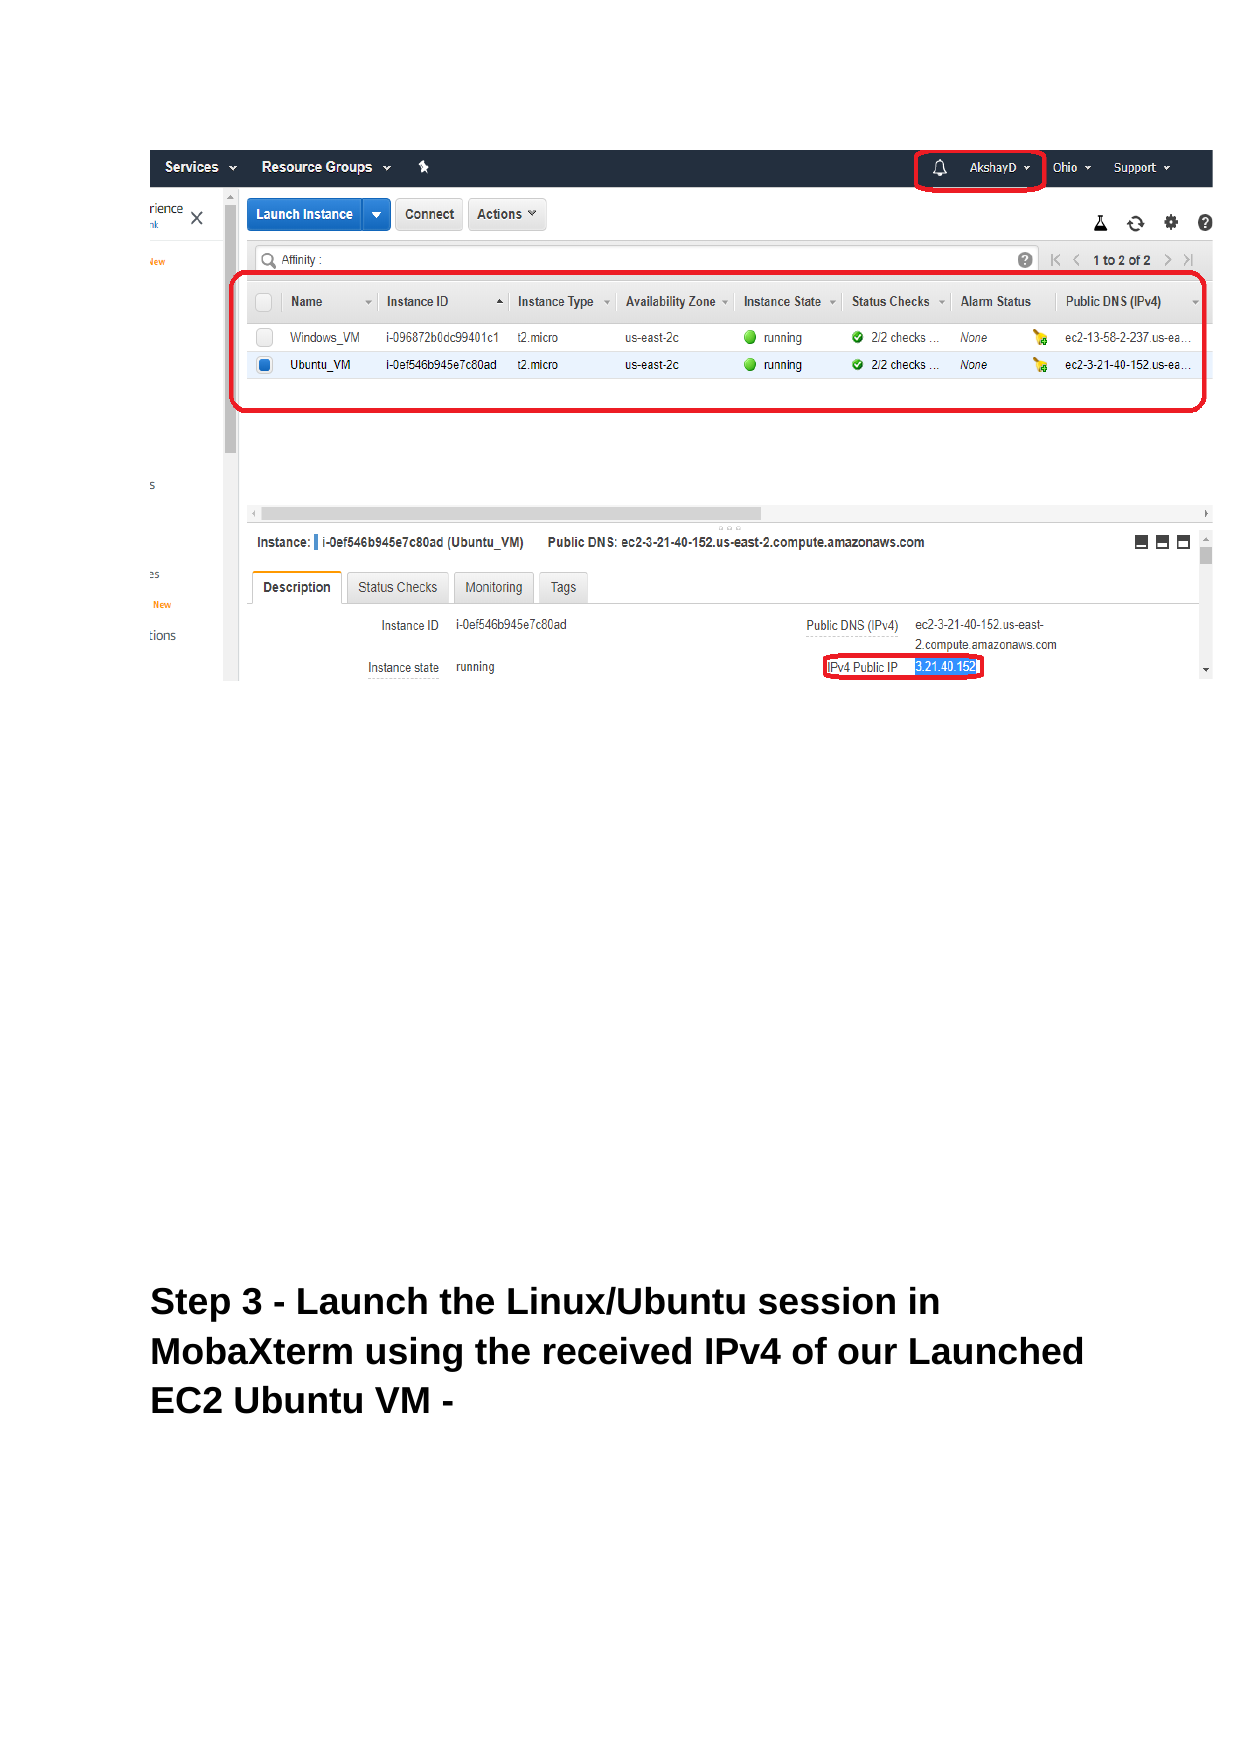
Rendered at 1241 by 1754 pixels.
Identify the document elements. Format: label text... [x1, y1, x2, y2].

text Step 3 - Launch the Linux/Ubuntu session in MobaXterm using the received IPv4 of our Launched EC2 Ubuntu VM - [150, 1279, 1090, 1422]
picture [150, 150, 1213, 681]
